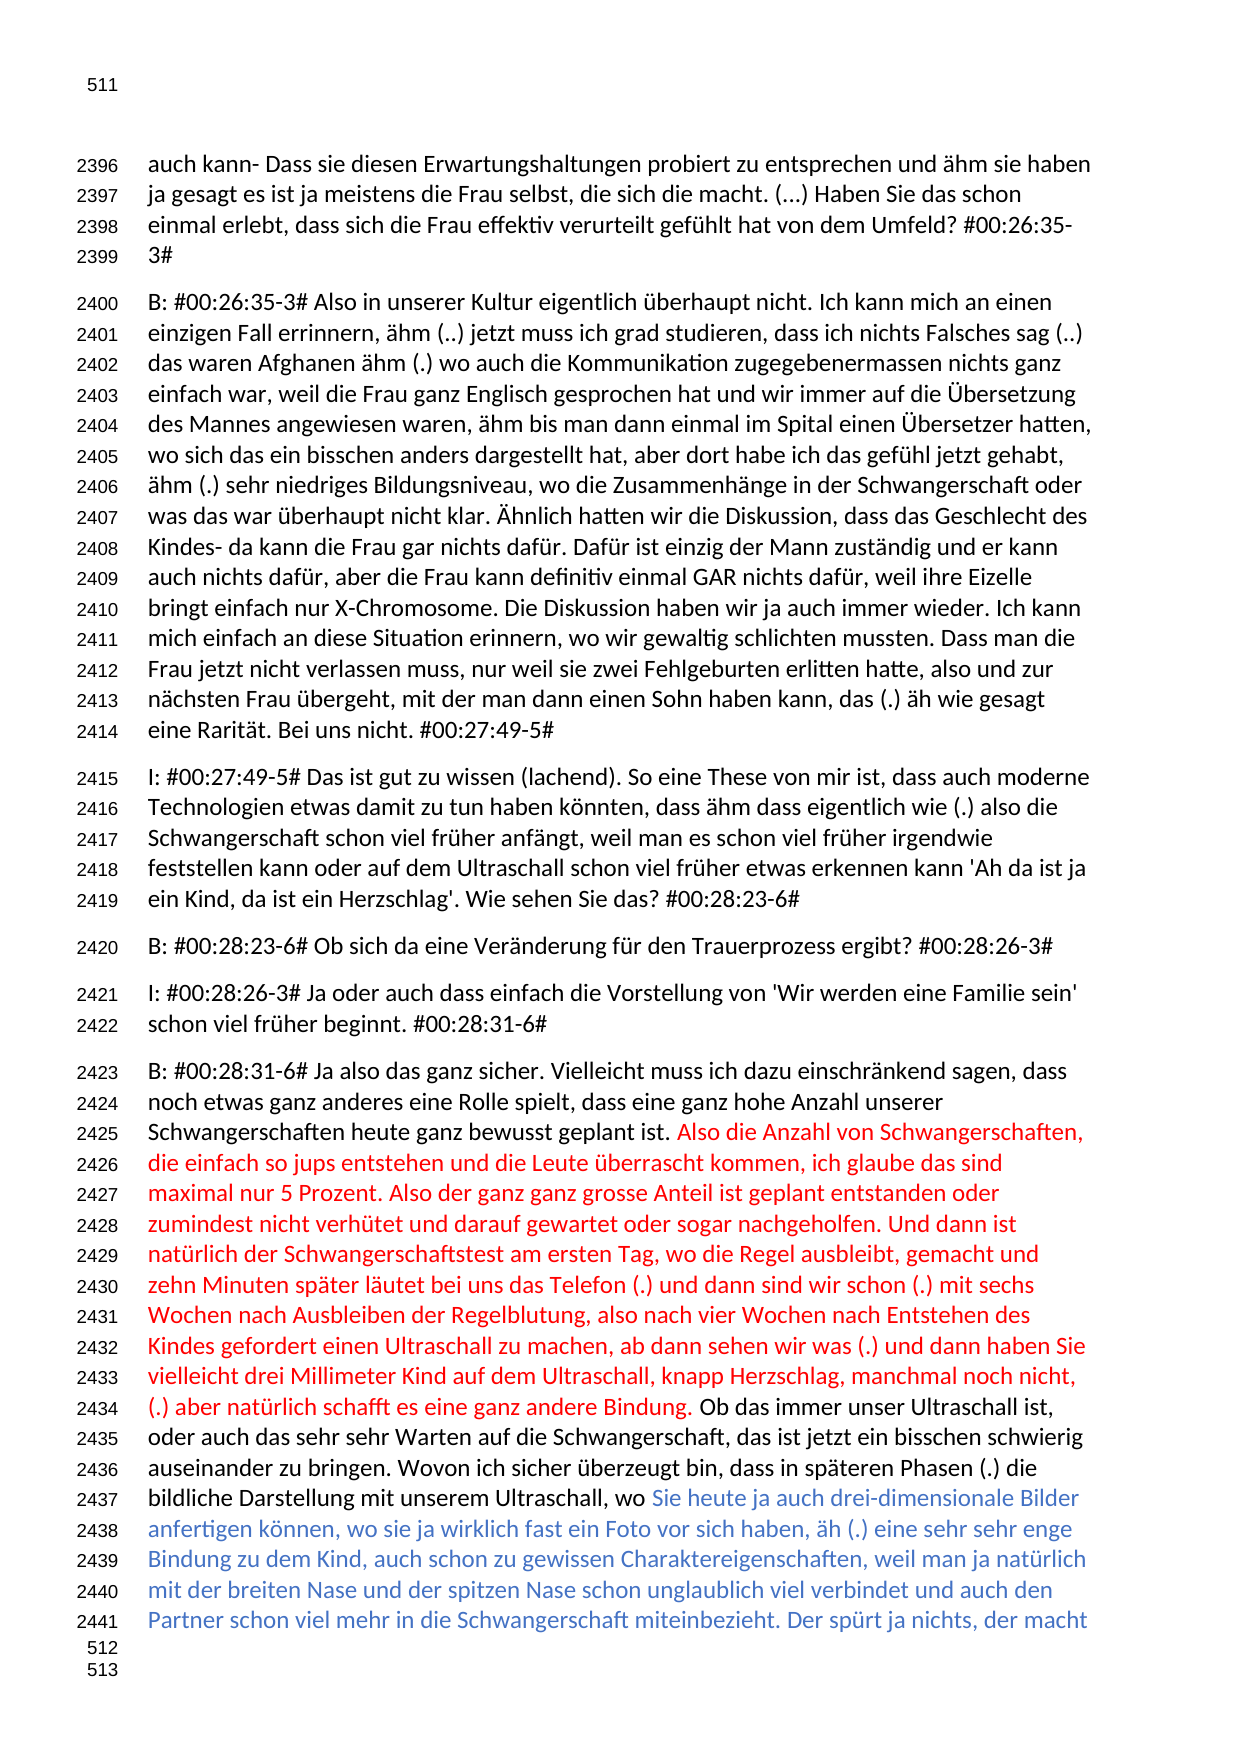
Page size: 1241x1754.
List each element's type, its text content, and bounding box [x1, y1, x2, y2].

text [148, 1055, 1092, 1635]
text B: #00:28:23-6# Ob sich da eine Veränderung für den Trauerprozess ergibt? #00:28:26-3# [148, 930, 1092, 961]
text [148, 148, 1092, 270]
text I: #00:27:49-5# Das ist gut zu wissen (lachend). So eine These von mir ist, dass auch moderne Technologien etwas damit zu tun haben könnten, dass ähm dass eigentlich wie (.) also die Schwangerschaft schon viel früher anfängt, weil man es schon viel früher irgendwie feststellen kann oder auf dem Ultraschall schon viel früher etwas erkennen kann 'Ah da ist ja ein Kind, da ist ein Herzschlag'. Wie sehen Sie das? #00:28:23-6# [148, 761, 1092, 913]
text B: #00:26:35-3# Also in unserer Kultur eigentlich überhaupt nicht. Ich kann mich an einen einzigen Fall errinnern, ähm (..) jetzt muss ich grad studieren, dass ich nichts Falsches sag (..) das waren Afghanen ähm (.) wo auch die Kommunikation zugegebenermassen nichts ganz einfach war, weil die Frau ganz Englisch gesprochen hat und wir immer auf die Übersetzung des Mannes angewiesen waren, ähm bis man dann einmal im Spital einen Übersetzer hatten, wo sich das ein bisschen anders dargestellt hat, aber dort habe ich das gefühl jetzt gehabt, ähm (.) sehr niedriges Bildungsniveau, wo die Zusammenhänge in der Schwangerschaft oder was das war überhaupt nicht klar. Ähnlich hatten wir die Diskussion, dass das Geschlecht des Kindes- da kann die Frau gar nichts dafür. Dafür ist einzig der Mann zuständig und er kann auch nichts dafür, aber die Frau kann definitiv einmal GAR nichts dafür, weil ihre Eizelle bringt einfach nur X-Chromosome. Die Diskussion haben wir ja auch immer wieder. Ich kann mich einfach an diese Situation erinnern, wo wir gewaltig schlichten mussten. Dass man die Frau jetzt nicht verlassen muss, nur weil sie zwei Fehlgeburten erlitten hatte, also und zur nächsten Frau übergeht, mit der man dann einen Sohn haben kann, das (.) äh wie gesagt eine Rarität. Bei uns nicht. #00:27:49-5# [148, 286, 1092, 744]
text I: #00:28:26-3# Ja oder auch dass einfach die Vorstellung von 'Wir werden eine Familie sein' schon viel früher beginnt. #00:28:31-6# [148, 977, 1092, 1038]
